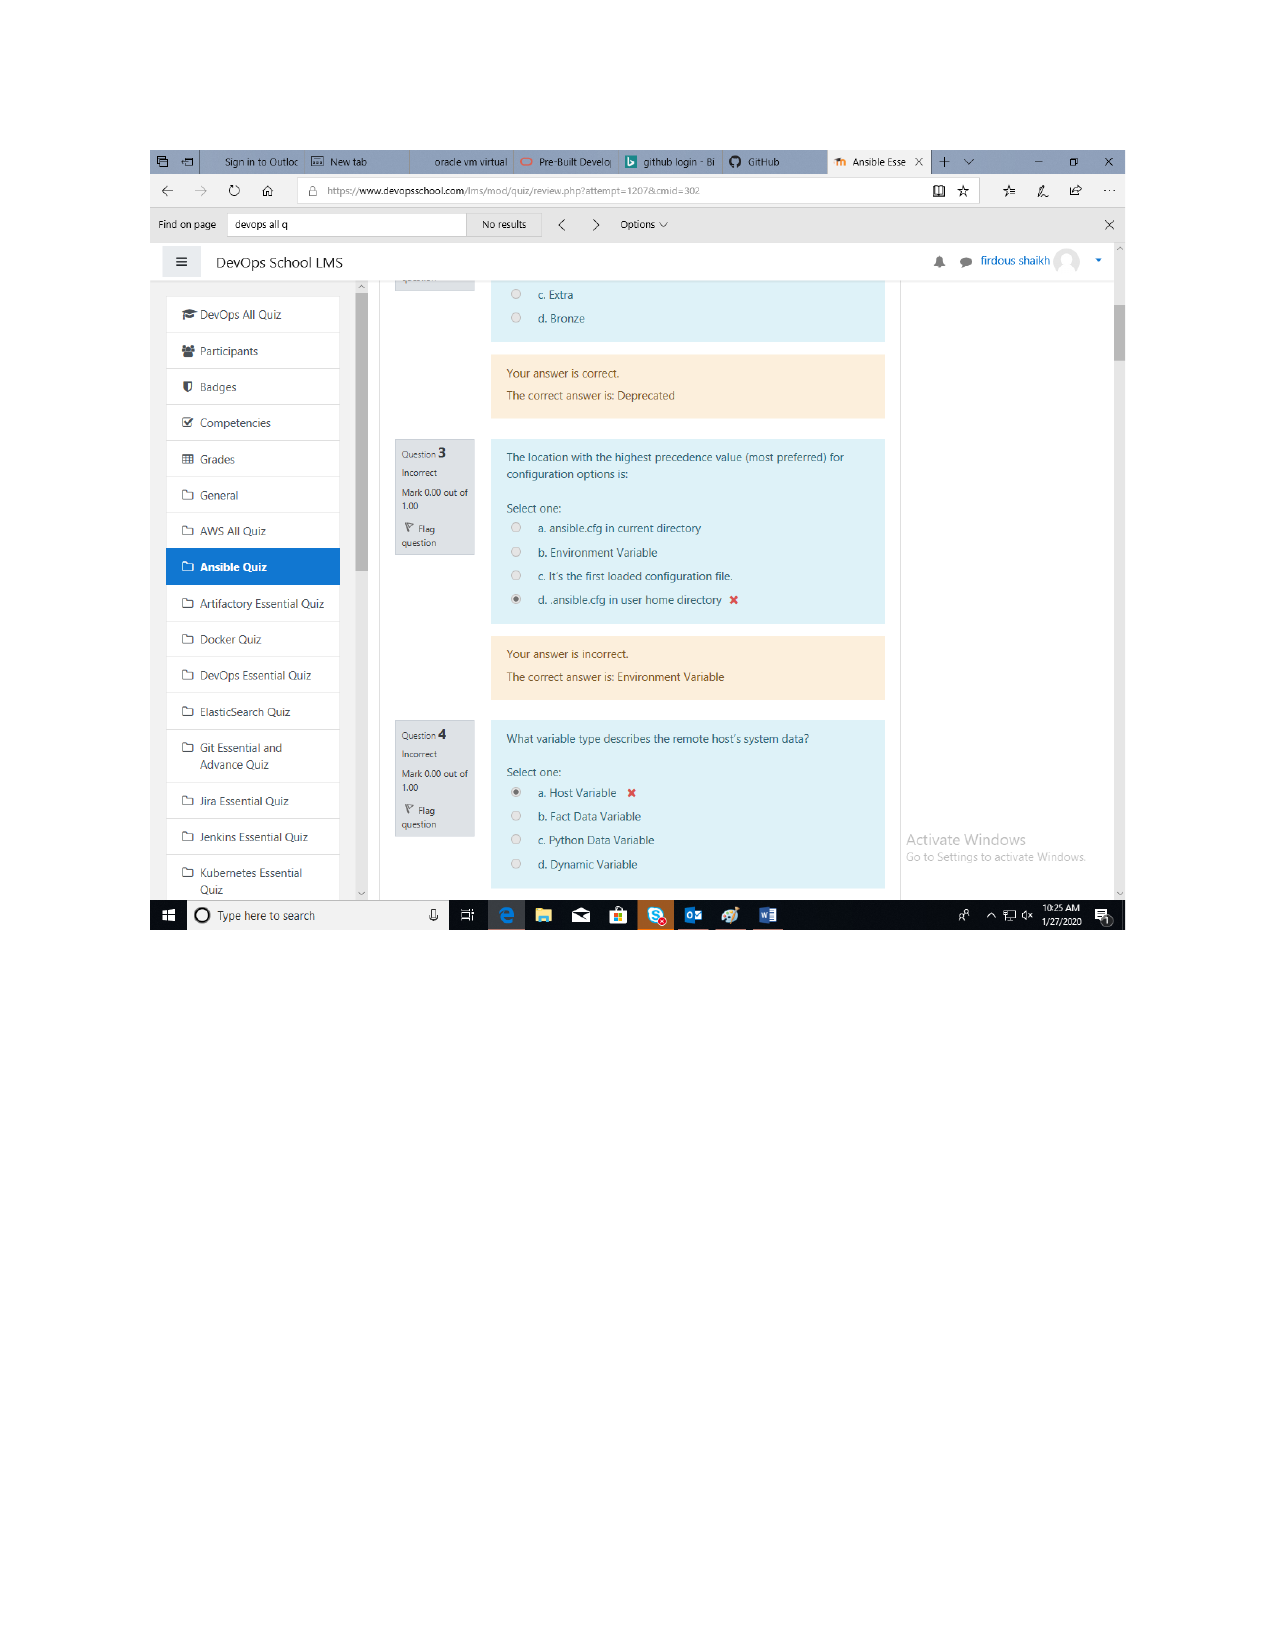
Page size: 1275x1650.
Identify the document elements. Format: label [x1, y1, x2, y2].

picture [150, 150, 1125, 930]
